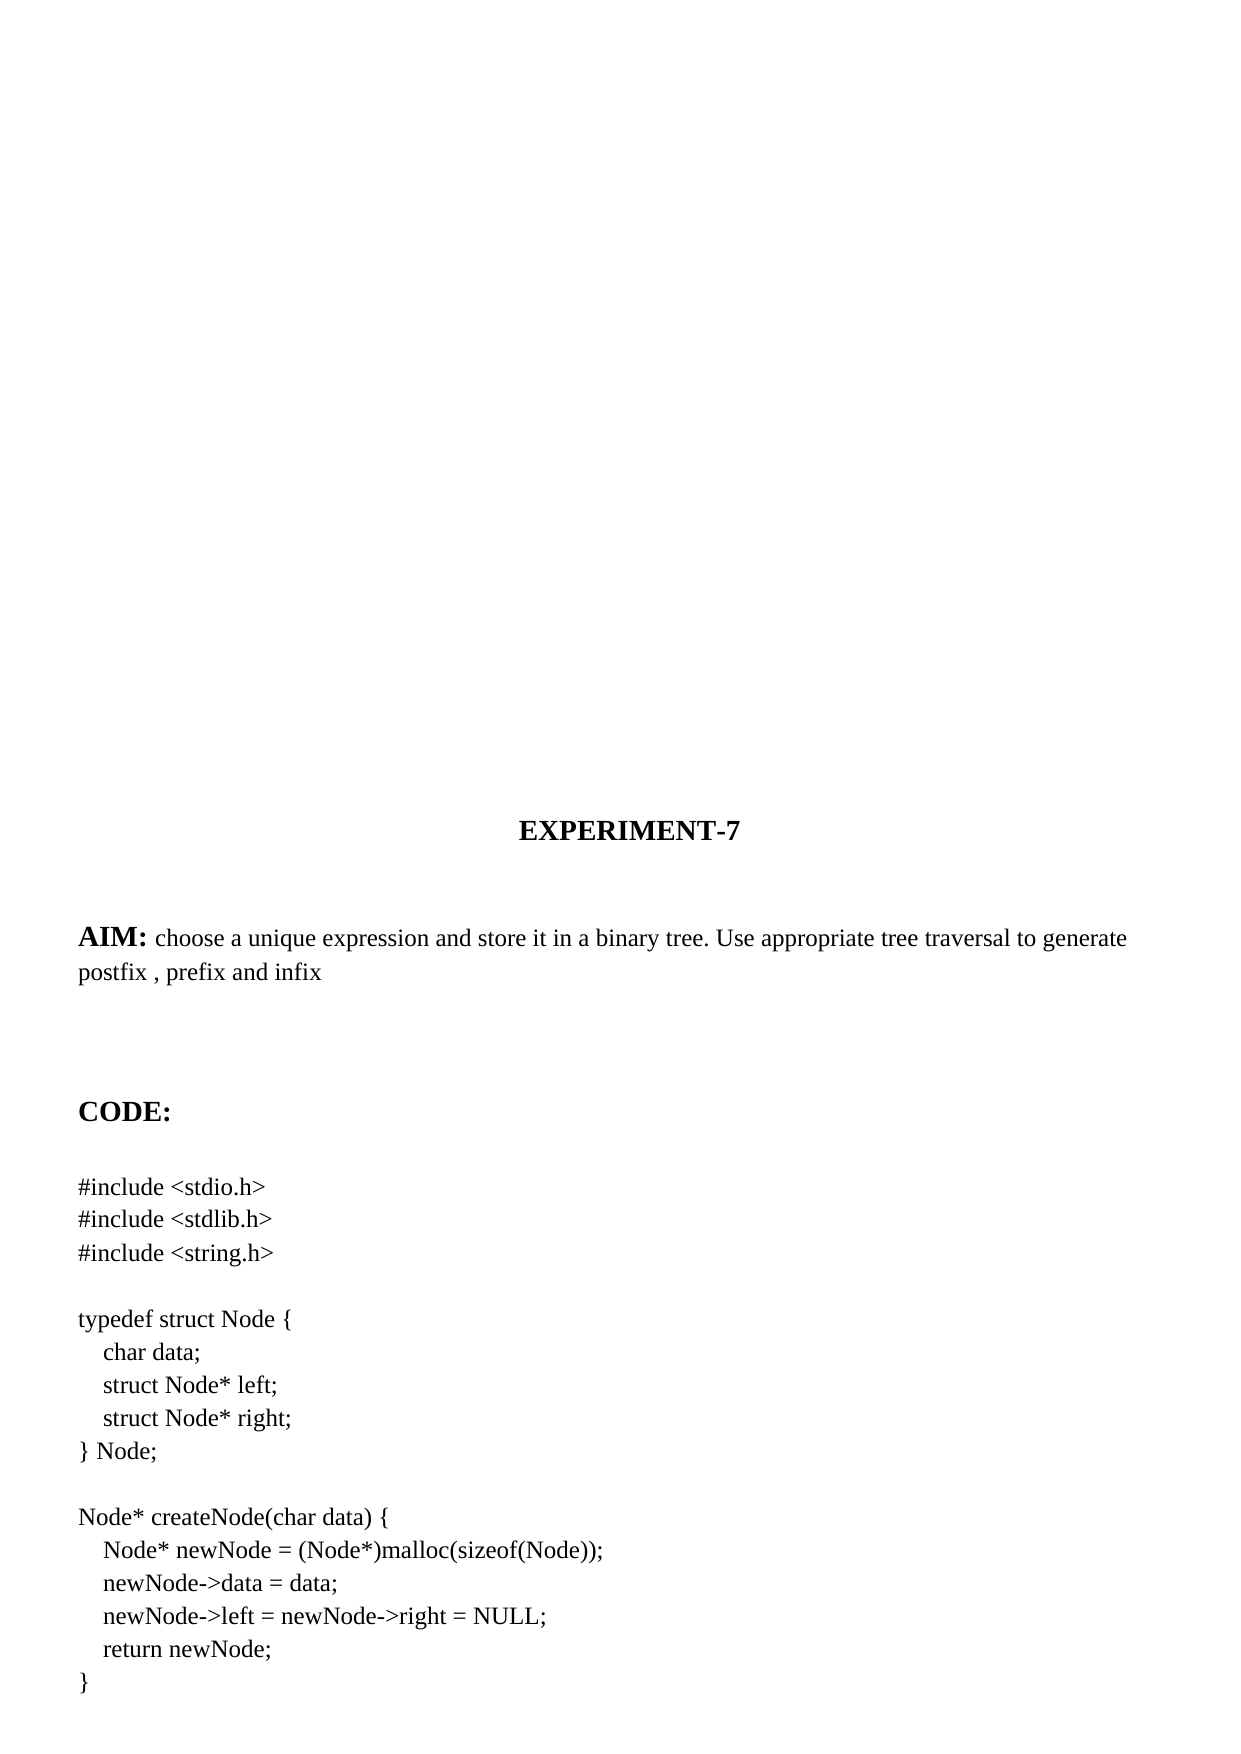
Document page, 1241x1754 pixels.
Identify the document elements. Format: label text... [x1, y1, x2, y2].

text #include <stdio.h> [78, 1172, 1182, 1200]
text CODE: [78, 1094, 1182, 1128]
text return newNode; [78, 1634, 1182, 1663]
text Node* createNode(char data) { [78, 1502, 1182, 1531]
text newNode->data = data; [78, 1568, 1182, 1597]
text } Node; [78, 1436, 1182, 1464]
text } [78, 1667, 1182, 1696]
text struct Node* right; [78, 1403, 1182, 1431]
text newNode->left = newNode->right = NULL; [78, 1601, 1182, 1629]
text struct Node* left; [78, 1370, 1182, 1398]
text char data; [78, 1337, 1182, 1365]
text AIM: choose a unique expression and store it in a binary tree. Use appropriate tree traversal to generate postfix , prefix and infix [78, 919, 1182, 986]
text typedef struct Node { [78, 1304, 1182, 1332]
text EXPERIMENT-7 [67, 813, 1192, 847]
text Node* newNode = (Node*)malloc(sizeof(Node)); [78, 1535, 1182, 1563]
text #include <stdlib.h> [78, 1204, 1182, 1233]
text #include <string.h> [78, 1238, 1182, 1266]
